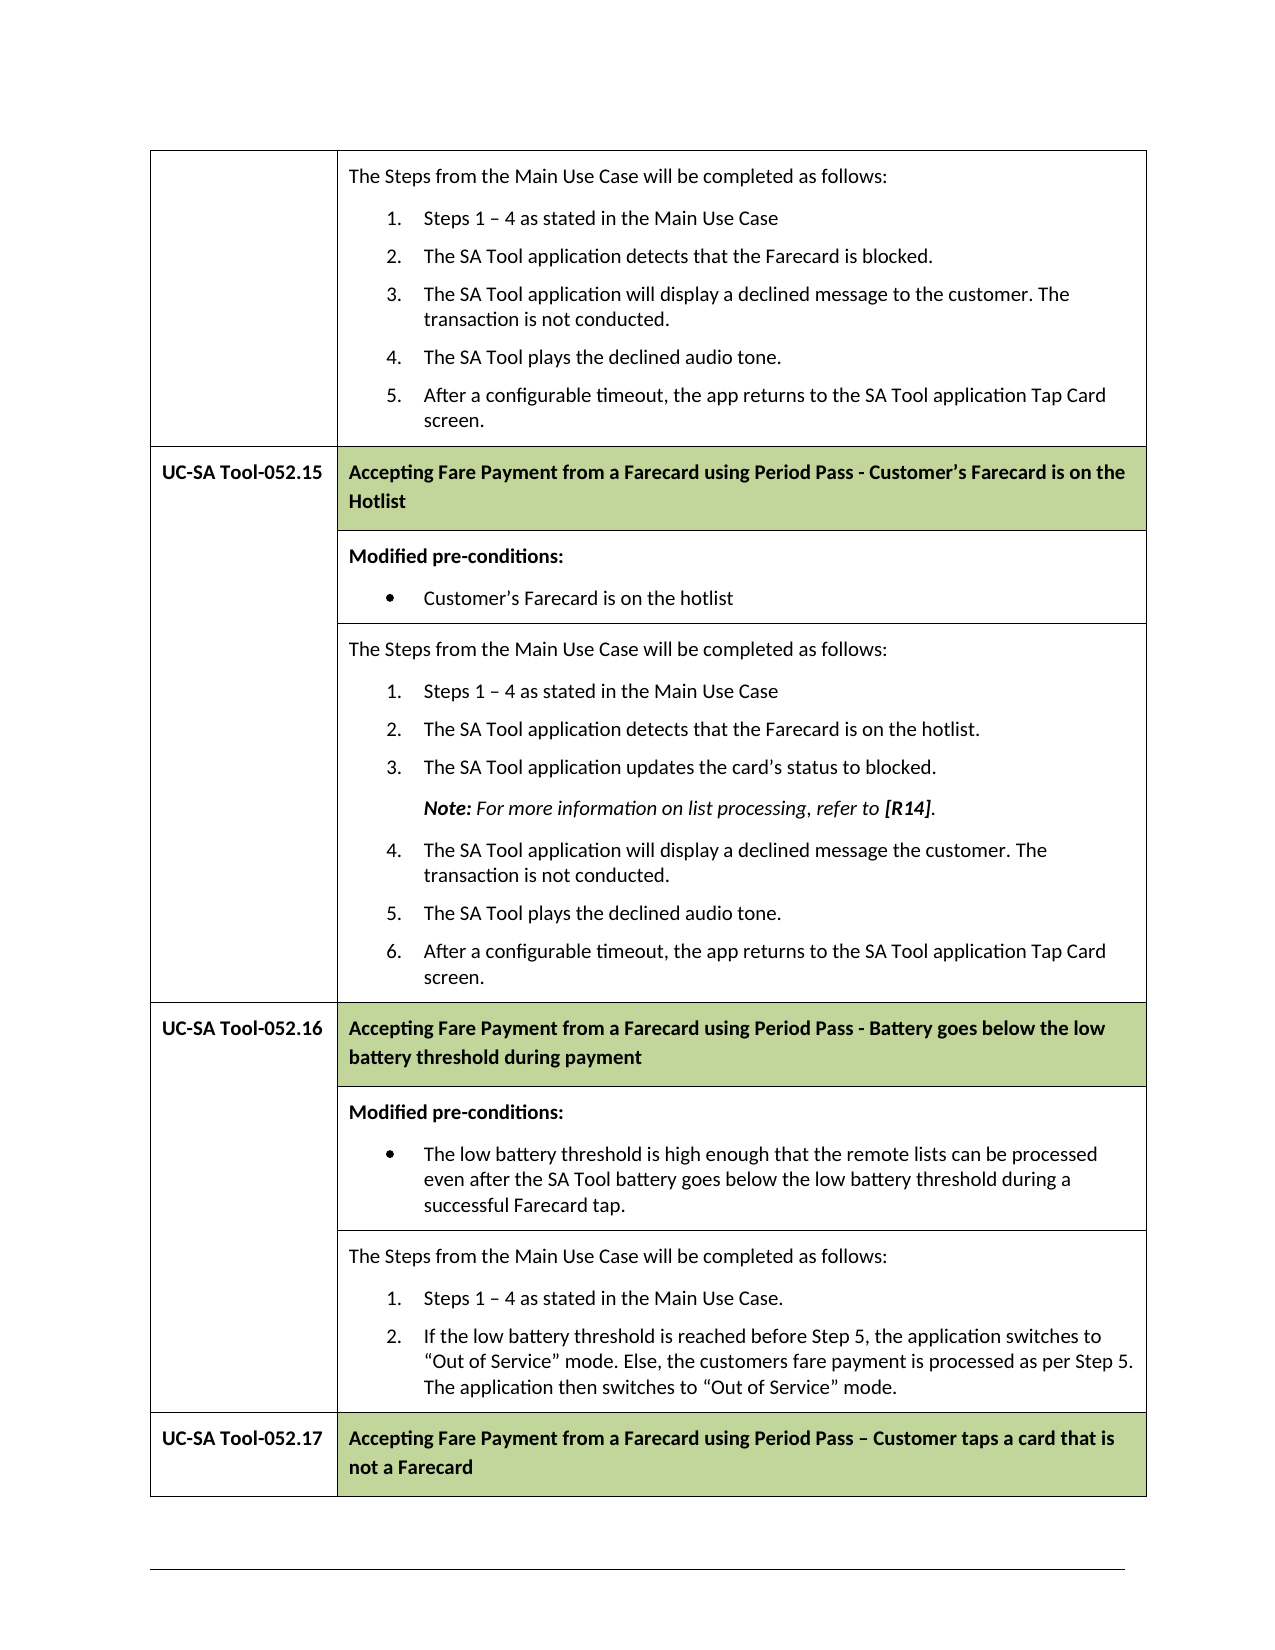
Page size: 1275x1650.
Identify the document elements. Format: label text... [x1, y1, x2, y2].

table_cell UC-SA Tool-052.17 [151, 1413, 337, 1496]
table_cell Accepting Fare Payment from a Farecard using Period Pass – Customer taps a card that is not a Farecard [338, 1413, 1146, 1496]
table_cell The Steps from the Main Use Case will be completed as follows: Steps 1 – 4 as stated in the Main Use Case The SA Tool application detects that the Farecard is blocked. The SA Tool application will display a declined message to the customer. The transaction is not conducted. The SA Tool plays the declined audio tone. After a configurable timeout, the app returns to the SA Tool application Tap Card screen. [338, 151, 1146, 446]
table_cell Accepting Fare Payment from a Farecard using Period Pass - Customer’s Farecard is on the Hotlist [338, 447, 1146, 530]
table_cell The Steps from the Main Use Case will be completed as follows: Steps 1 – 4 as stated in the Main Use Case The SA Tool application detects that the Farecard is on the hotlist. The SA Tool application updates the card’s status to blocked. Note: For more information on list processing, refer to [R14]. The SA Tool application will display a declined message the customer. The transaction is not conducted. The SA Tool plays the declined audio tone. After a configurable timeout, the app returns to the SA Tool application Tap Card screen. [338, 624, 1146, 1002]
table_cell The Steps from the Main Use Case will be completed as follows: Steps 1 – 4 as stated in the Main Use Case. If the low battery threshold is reached before Step 5, the application switches to “Out of Service” mode. Else, the customers fare payment is processed as per Step 5. The application then switches to “Out of Service” mode. [338, 1231, 1146, 1412]
table_cell Modified pre-conditions: Customer’s Farecard is on the hotlist [338, 531, 1146, 623]
table_cell UC-SA Tool-052.15 [151, 447, 337, 1002]
table_cell Accepting Fare Payment from a Farecard using Period Pass - Battery goes below the low battery threshold during payment [338, 1003, 1146, 1086]
table_cell Modified pre-conditions: The low battery threshold is high enough that the remote lists can be processed even after the SA Tool battery goes below the low battery threshold during a successful Farecard tap. [338, 1087, 1146, 1230]
table_cell UC-SA Tool-052.16 [151, 1003, 337, 1412]
